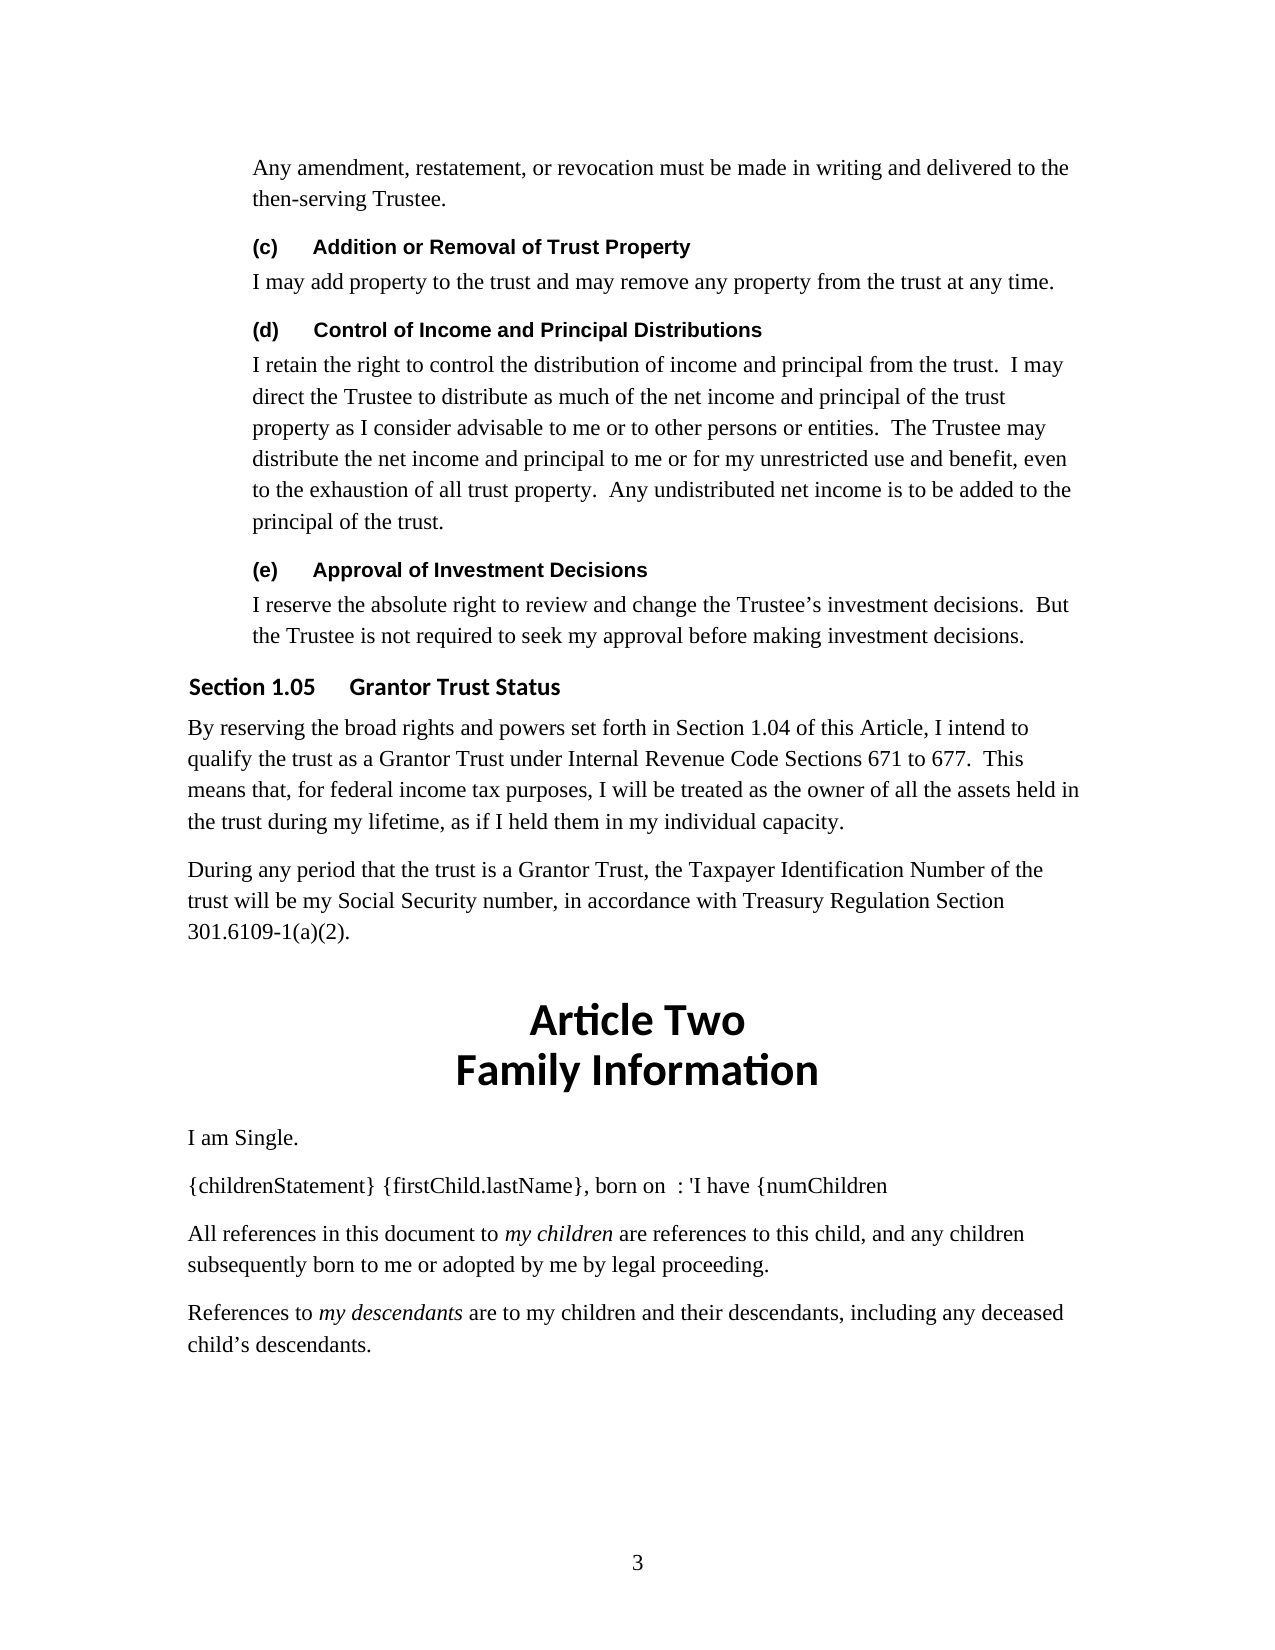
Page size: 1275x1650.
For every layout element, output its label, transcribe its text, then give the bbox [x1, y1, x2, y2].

text References to my descendants are to my children and their descendants, including any deceased child’s descendants. [187, 1296, 1087, 1358]
text During any period that the trust is a Grantor Trust, the Taxpayer Identification Number of the trust will be my Social Security number, in accordance with Treasury Regulation Section 301.6109-1(a)(2). [187, 852, 1087, 946]
text (c) Addition or Removal of Trust Property [189, 229, 1087, 260]
text I reserve the absolute right to review and change the Trustee’s investment decisions. But the Trustee is not required to seek my approval before making investment decisions. [252, 587, 1087, 650]
subtitle Section 1.05 Grantor Trust Status [189, 671, 1087, 702]
text (e) Approval of Investment Decisions [189, 552, 1087, 583]
text {childrenStatement} {firstChild.lastName}, born on : 'I have {numChildren [187, 1169, 1087, 1200]
text I may add property to the trust and may remove any property from the trust at any time. [252, 264, 1087, 296]
text By reserving the broad rights and powers set forth in Section 1.04 of this Article, I intend to qualify the trust as a Grantor Trust under Internal Revenue Code Sections 671 to 677. This means that, for federal income tax purposes, I will be treated as the owner of all the assets held in the trust during my lifetime, as if I held them in my individual capacity. [187, 710, 1087, 835]
text (d) Control of Income and Principal Distributions [189, 312, 1087, 344]
text All references in this document to my children are references to this child, and any children subsequently born to me or adopted by me by legal proceeding. [187, 1217, 1087, 1279]
text Any amendment, restatement, or revocation must be made in writing and delivered to the then-serving Trustee. [252, 150, 1087, 212]
text I am Single. [187, 1121, 1087, 1152]
text I retain the right to control the distribution of income and principal from the trust. I may direct the Trustee to distribute as much of the net income and principal of the trust property as I consider advisable to me or to other persons or entities. The Trustee may distribute the net income and principal to me or for my unrestricted use and benefit, even to the exhaustion of all trust property. Any undistributed net income is to be added to the principal of the trust. [252, 348, 1087, 535]
subtitle Article Two Family Information [187, 996, 1087, 1096]
